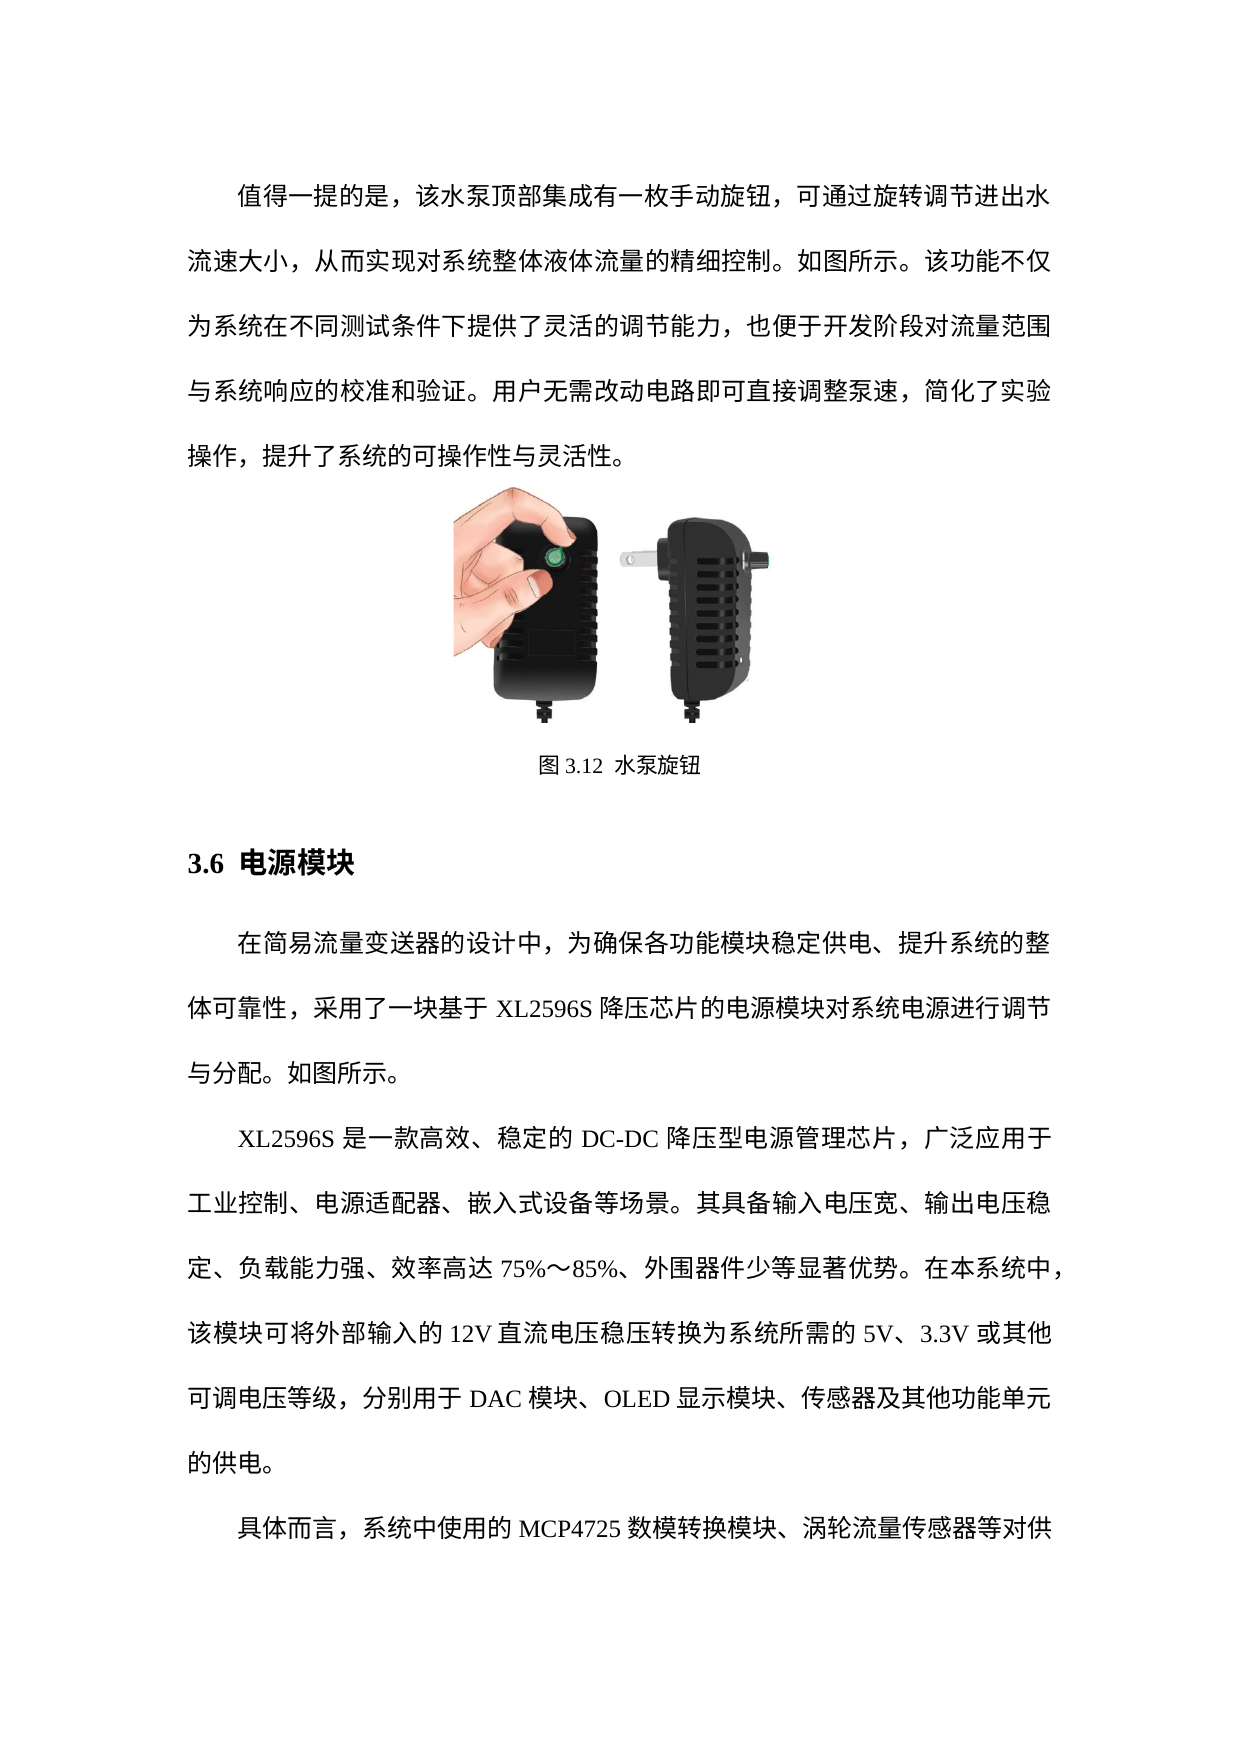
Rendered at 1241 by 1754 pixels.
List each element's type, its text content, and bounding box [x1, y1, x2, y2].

text 在简易流量变送器的设计中，为确保各功能模块稳定供电、提升系统的整体可靠性，采用了一块基于 XL2596S 降压芯片的电源模块对系统电源进行调节与分配。如图所示。 [187, 909, 1053, 1104]
picture [453, 487, 784, 723]
subtitle 电源模块 [187, 503, 1053, 893]
text 值得一提的是，该水泵顶部集成有一枚手动旋钮，可通过旋转调节进出水流速大小，从而实现对系统整体液体流量的精细控制。如图所示。该功能不仅为系统在不同测试条件下提供了灵活的调节能力，也便于开发阶段对流量范围与系统响应的校准和验证。用户无需改动电路即可直接调整泵速，简化了实验操作，提升了系统的可操作性与灵活性。 [187, 162, 1053, 487]
text XL2596S 是一款高效、稳定的 DC-DC 降压型电源管理芯片，广泛应用于工业控制、电源适配器、嵌入式设备等场景。其具备输入电压宽、输出电压稳定、负载能力强、效率高达 75%～85%、外围器件少等显著优势。在本系统中，该模块可将外部输入的12V直流电压稳压转换为系统所需的 5V、3.3V 或其他可调电压等级，分别用于 DAC 模块、OLED 显示模块、传感器及其他功能单元的供电。 [187, 1104, 1053, 1494]
